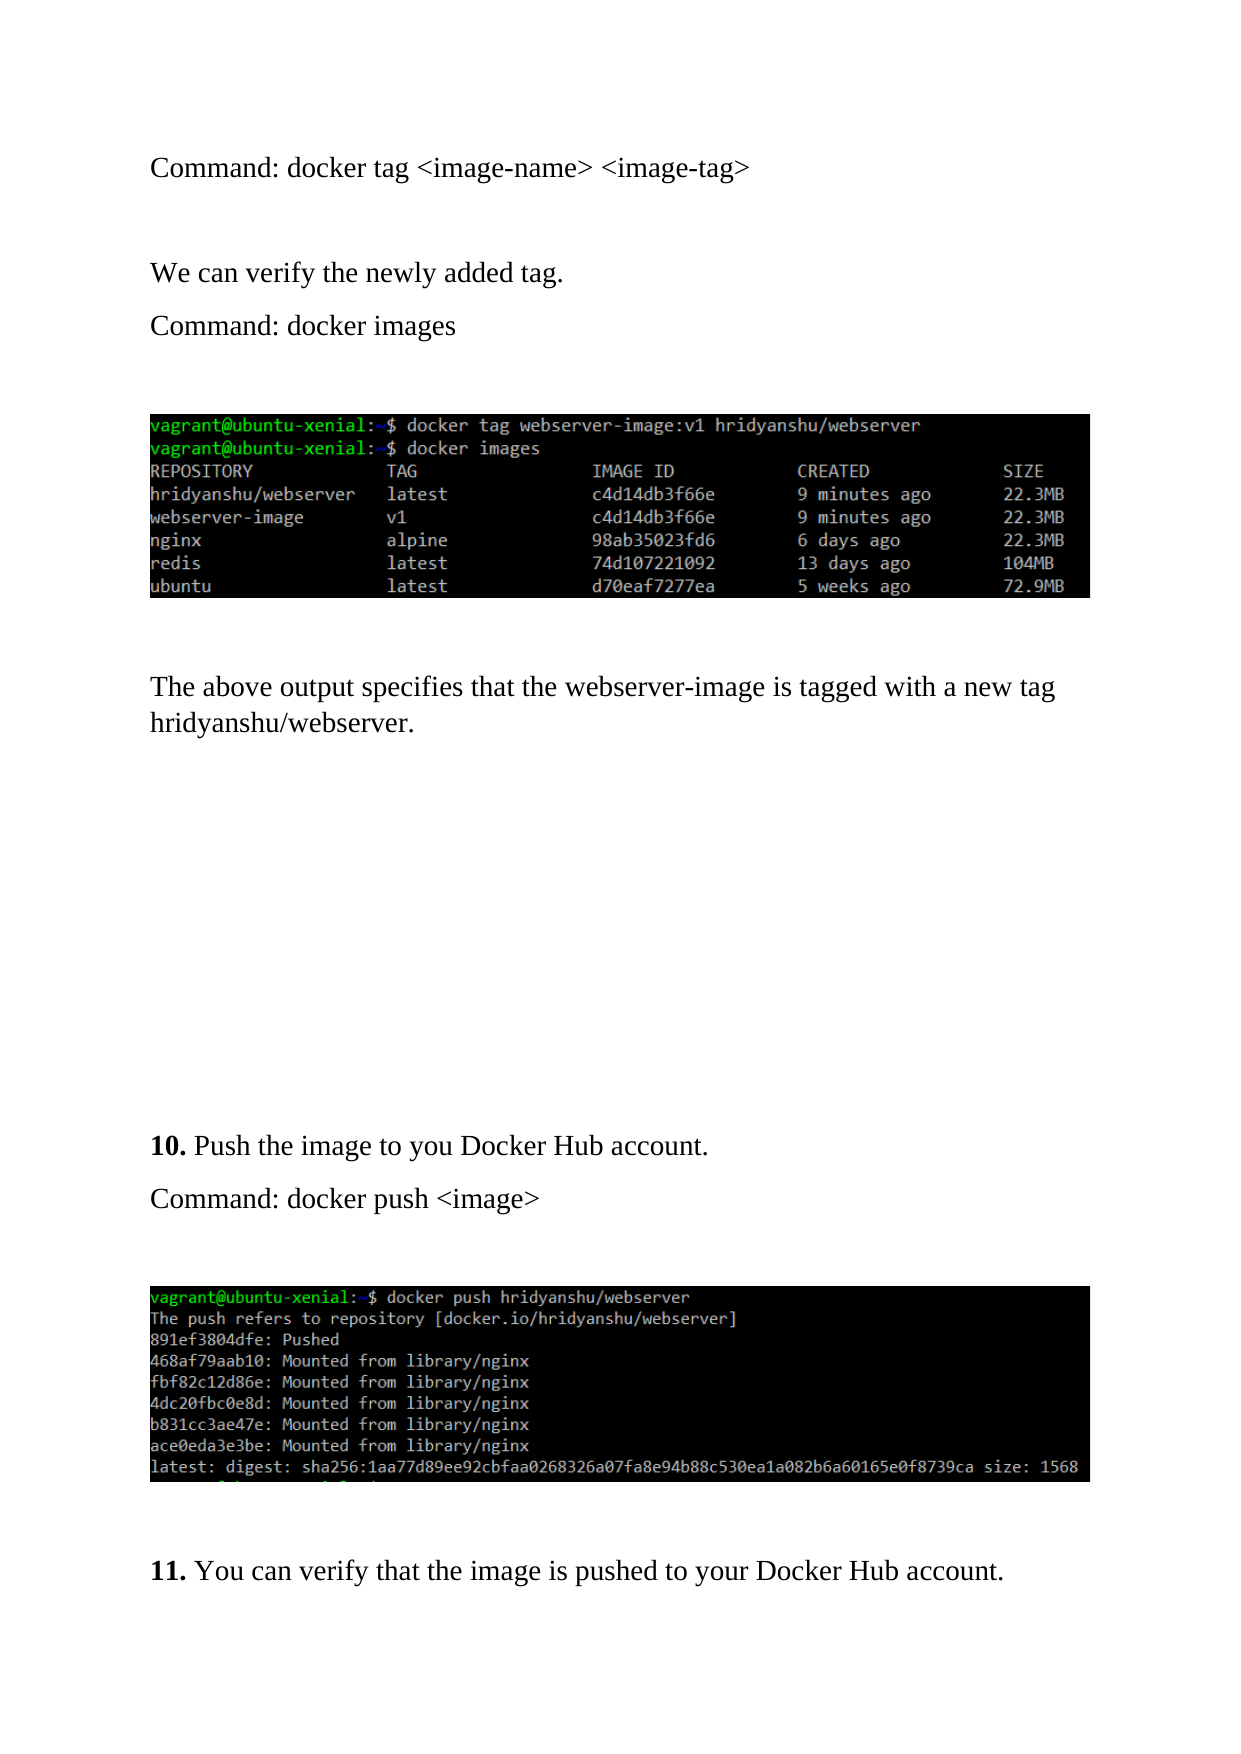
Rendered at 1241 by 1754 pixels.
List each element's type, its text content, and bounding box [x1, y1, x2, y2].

text We can verify the newly added tag. [150, 256, 1090, 289]
text Command: docker tag <image-name> <image-tag> [150, 150, 1090, 183]
text 10. Push the image to you Docker Hub account. [150, 1128, 1090, 1162]
picture [150, 1286, 1091, 1482]
text Command: docker push <image> [150, 1181, 1090, 1214]
text Command: docker images [150, 308, 1090, 342]
picture [150, 414, 1091, 598]
text The above output specifies that the webserver-image is tagged with a new tag hridyanshu/webserver. [150, 669, 1090, 739]
text 11. You can verify that the image is pushed to your Docker Hub account. [150, 1553, 1090, 1586]
